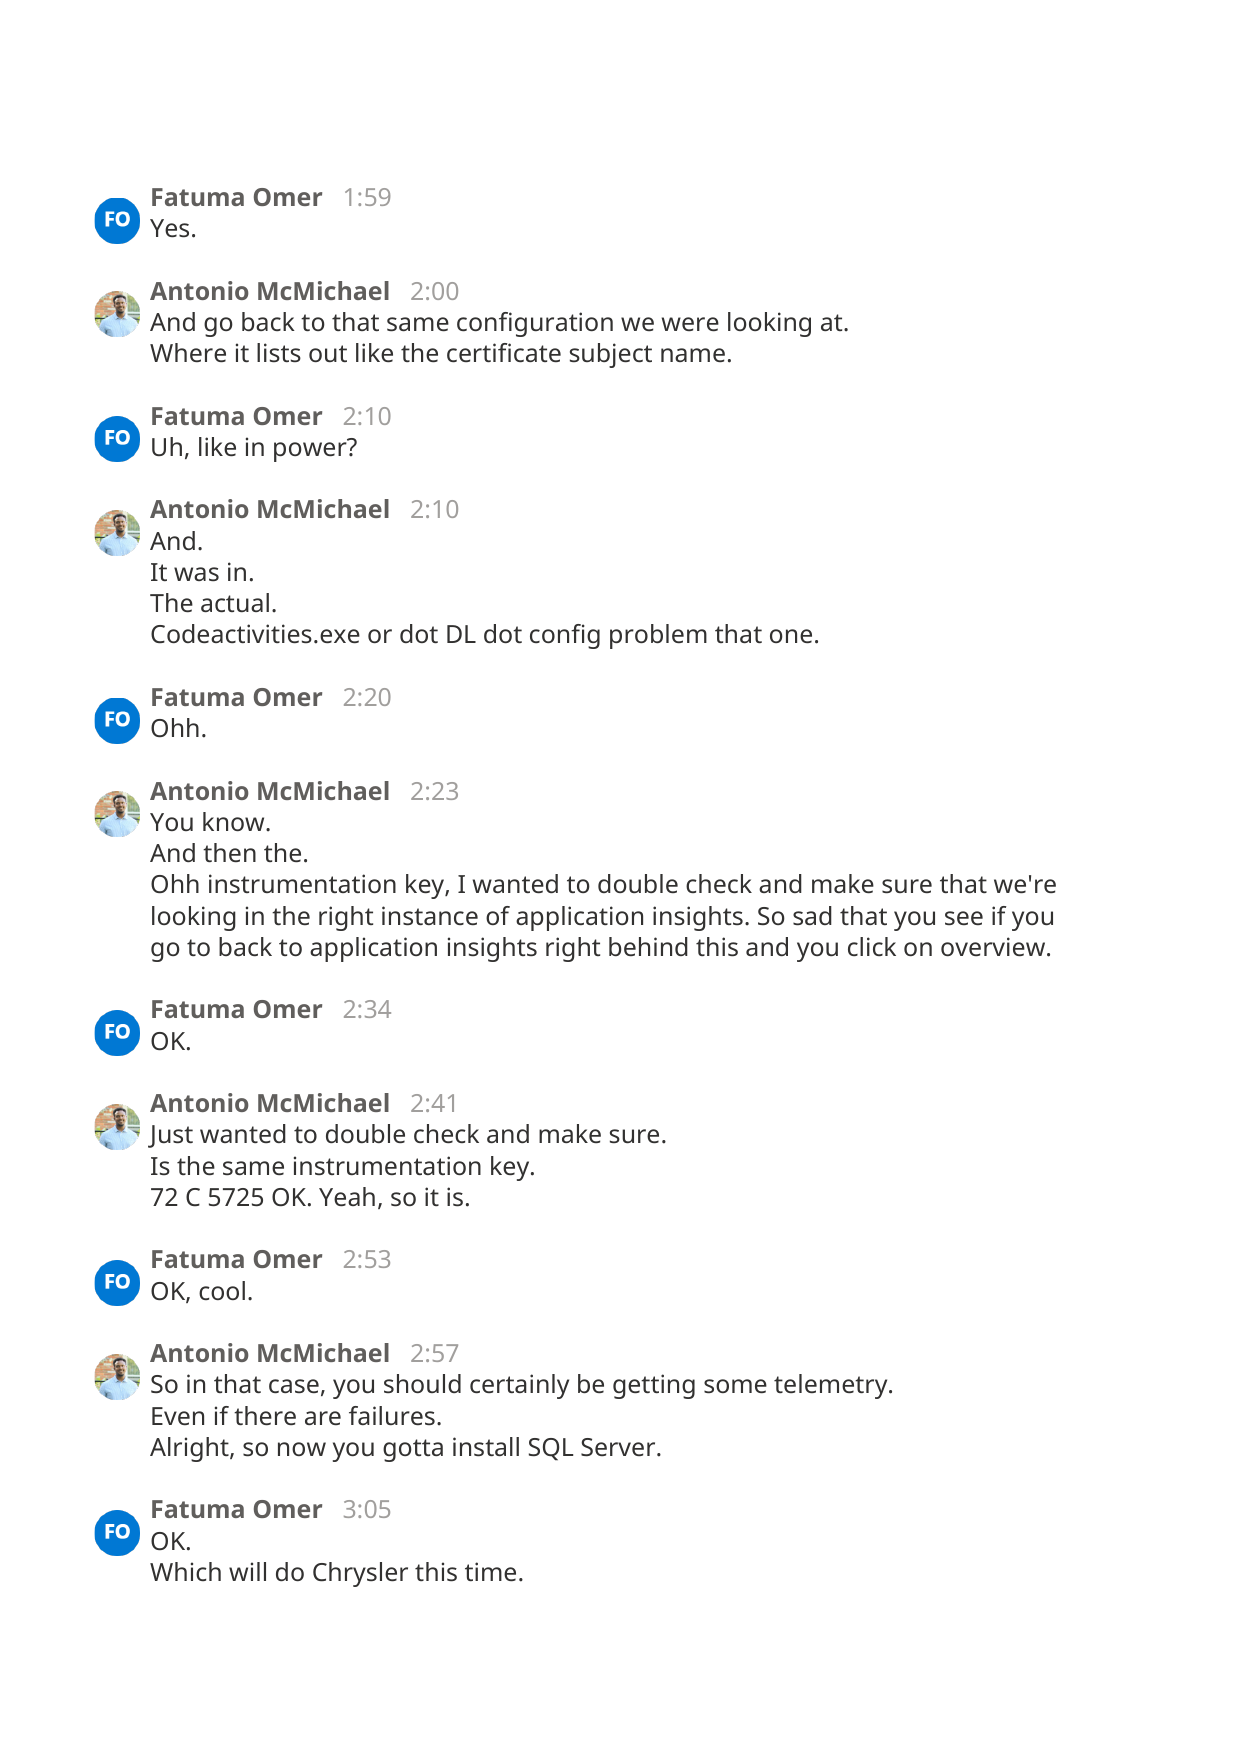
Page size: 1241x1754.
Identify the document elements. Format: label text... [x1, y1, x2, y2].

picture [94, 198, 140, 244]
picture [94, 510, 140, 556]
text Antonio McMichael 2:23 You know. And then the. Ohh instrumentation key, I wanted to double check and make sure that we're looking in the right instance of application insights. So sad that you see if you go to back to application insights right behind this and you click on overview. [150, 744, 1090, 962]
picture [94, 791, 140, 837]
text Fatuma Omer 1:59 Yes. [150, 150, 1090, 244]
text Fatuma Omer 2:10 Uh, like in power? [150, 369, 1090, 462]
picture [94, 1354, 140, 1400]
text Fatuma Omer 2:20 Ohh. [150, 650, 1090, 744]
picture [94, 698, 140, 744]
picture [94, 1260, 140, 1306]
text Antonio McMichael 2:41 Just wanted to double check and make sure. Is the same instrumentation key. 72 C 5725 OK. Yeah, so it is. [150, 1056, 1090, 1212]
picture [94, 291, 140, 337]
text Fatuma Omer 2:34 OK. [150, 962, 1090, 1056]
text Fatuma Omer 3:05 OK. Which will do Chrysler this time. [150, 1462, 1090, 1587]
picture [94, 1104, 140, 1150]
text Antonio McMichael 2:10 And. It was in. The actual. Codeactivities.exe or dot DL dot config problem that one. [150, 462, 1090, 650]
text Antonio McMichael 2:00 And go back to that same configuration we were looking at. Where it lists out like the certificate subject name. [150, 244, 1090, 369]
picture [94, 1510, 140, 1556]
picture [94, 1010, 140, 1056]
text Fatuma Omer 2:53 OK, cool. [150, 1212, 1090, 1306]
text Antonio McMichael 2:57 So in that case, you should certainly be getting some telemetry. Even if there are failures. Alright, so now you gotta install SQL Server. [150, 1306, 1090, 1462]
picture [94, 416, 140, 462]
